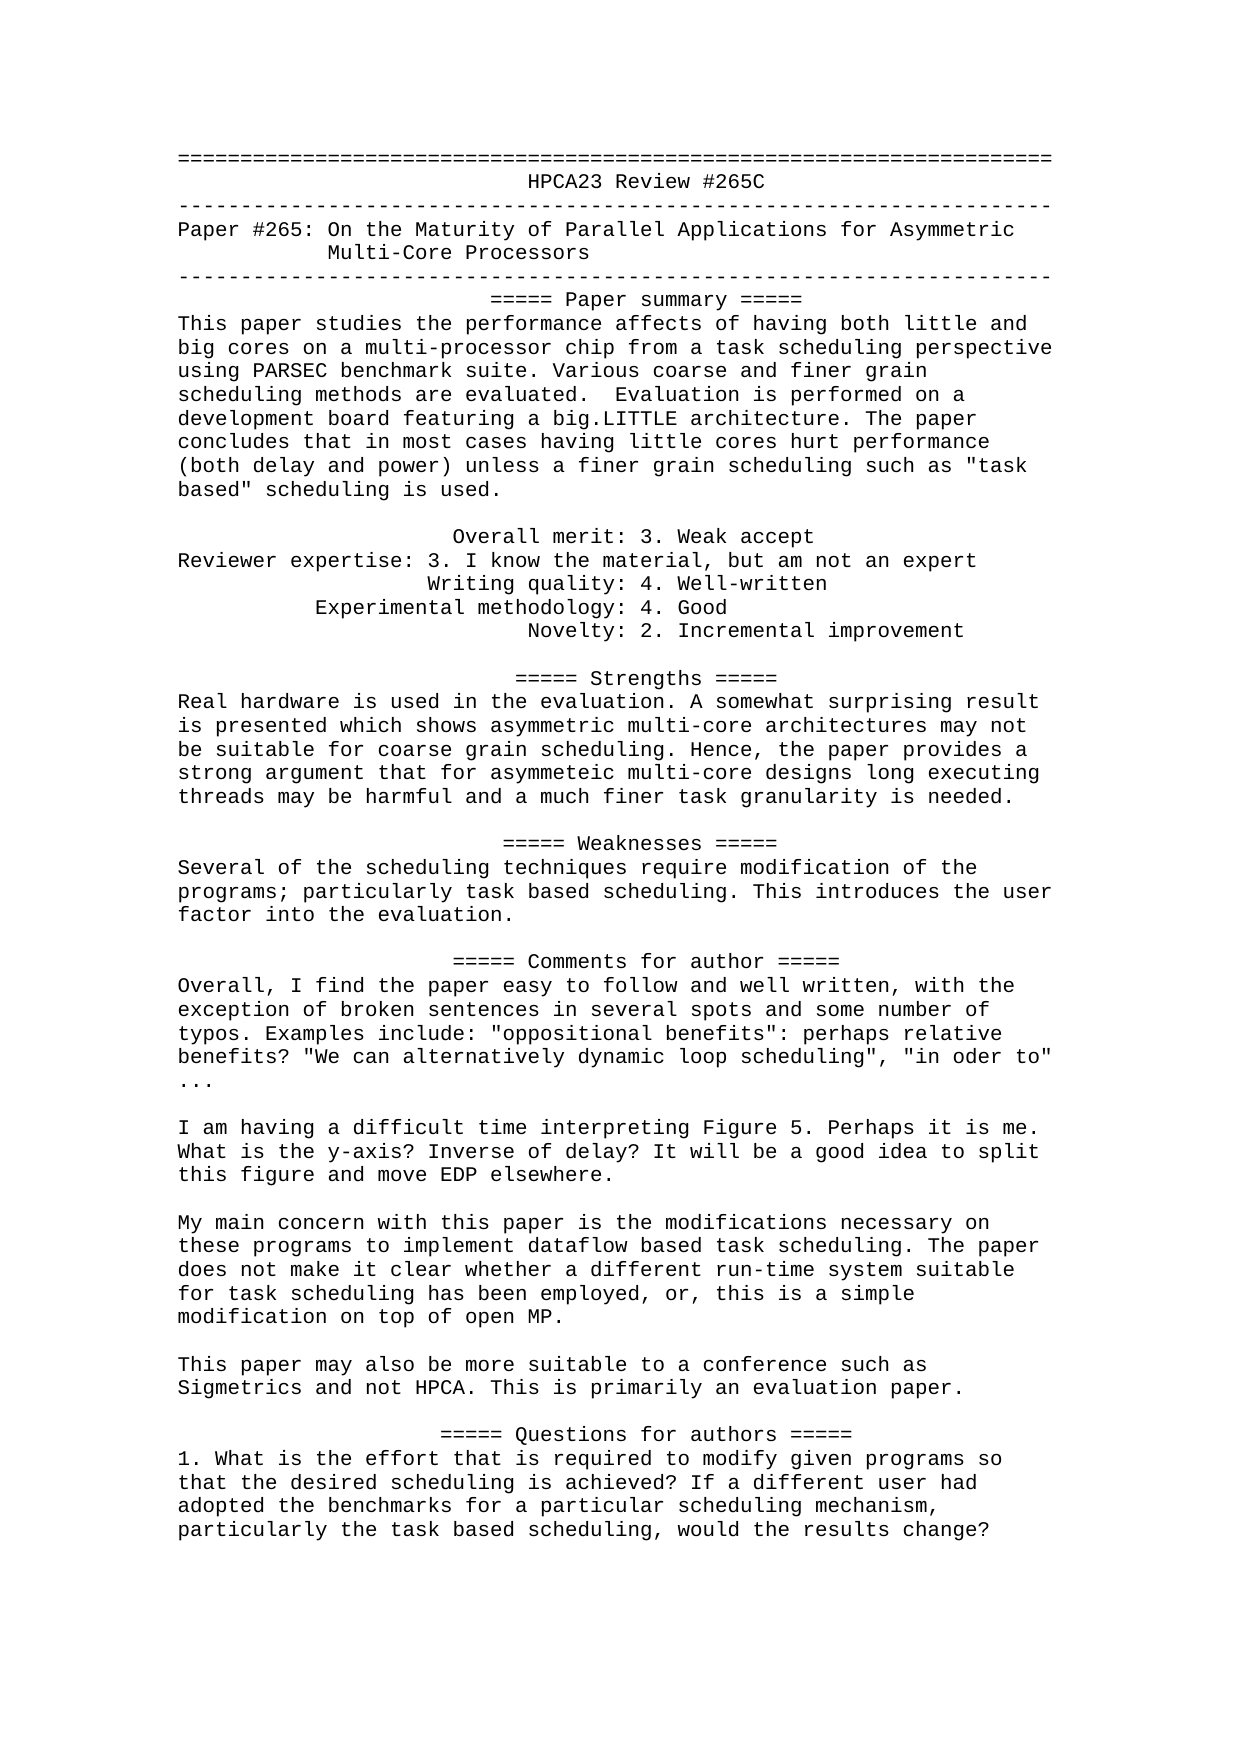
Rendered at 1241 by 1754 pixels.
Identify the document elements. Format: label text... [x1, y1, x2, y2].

text Paper #265: On the Maturity of Parallel Applications for Asymmetric [177, 218, 1063, 242]
text ---------------------------------------------------------------------- [177, 266, 1063, 289]
text This paper may also be more suitable to a conference such as Sigmetrics and not HPCA. This is primarily an evaluation paper. [177, 1353, 1063, 1401]
text Reviewer expertise: 3. I know the material, but am not an expert [177, 549, 1063, 573]
text Overall, I find the paper easy to follow and well written, with the exception of broken sentences in several spots and some number of typos. Examples include: "oppositional benefits": perhaps relative benefits? "We can alternatively dynamic loop scheduling", "in oder to" ... [177, 975, 1063, 1093]
text ---------------------------------------------------------------------- [177, 195, 1063, 218]
text Multi-Core Processors [177, 242, 1063, 266]
text 1. What is the effort that is required to modify given programs so that the desired scheduling is achieved? If a different user had adopted the benchmarks for a particular scheduling mechanism, particularly the task based scheduling, would the results change? [177, 1448, 1063, 1543]
text ====================================================================== [177, 148, 1063, 171]
text ===== Strengths ===== [177, 668, 1063, 691]
text Real hardware is used in the evaluation. A somewhat surprising result is presented which shows asymmetric multi-core architectures may not be suitable for coarse grain scheduling. Hence, the paper provides a strong argument that for asymmeteic multi-core designs long executing threads may be harmful and a much finer task granularity is needed. [177, 691, 1063, 810]
text ===== Paper summary ===== [177, 289, 1063, 313]
text Several of the scheduling techniques require modification of the programs; particularly task based scheduling. This introduces the user factor into the evaluation. [177, 857, 1063, 928]
text ===== Questions for authors ===== [177, 1424, 1063, 1448]
text Experimental methodology: 4. Good [177, 597, 1063, 621]
text Overall merit: 3. Weak accept [177, 526, 1063, 549]
text My main concern with this paper is the modifications necessary on these programs to implement dataflow based task scheduling. The paper does not make it clear whether a different run-time system suitable for task scheduling has been employed, or, this is a simple modification on top of open MP. [177, 1212, 1063, 1330]
text ===== Comments for author ===== [177, 952, 1063, 975]
text ===== Weaknesses ===== [177, 833, 1063, 857]
text This paper studies the performance affects of having both little and big cores on a multi-processor chip from a task scheduling perspective using PARSEC benchmark suite. Various coarse and finer grain scheduling methods are evaluated. Evaluation is performed on a development board featuring a big.LITTLE architecture. The paper concludes that in most cases having little cores hurt performance (both delay and power) unless a finer grain scheduling such as "task based" scheduling is used. [177, 313, 1063, 502]
text HPCA23 Review #265C [177, 171, 1063, 195]
text I am having a difficult time interpreting Figure 5. Perhaps it is me. What is the y-axis? Inverse of delay? It will be a good idea to split this figure and move EDP elsewhere. [177, 1117, 1063, 1188]
text Writing quality: 4. Well-written [177, 573, 1063, 597]
text Novelty: 2. Incremental improvement [177, 621, 1063, 644]
